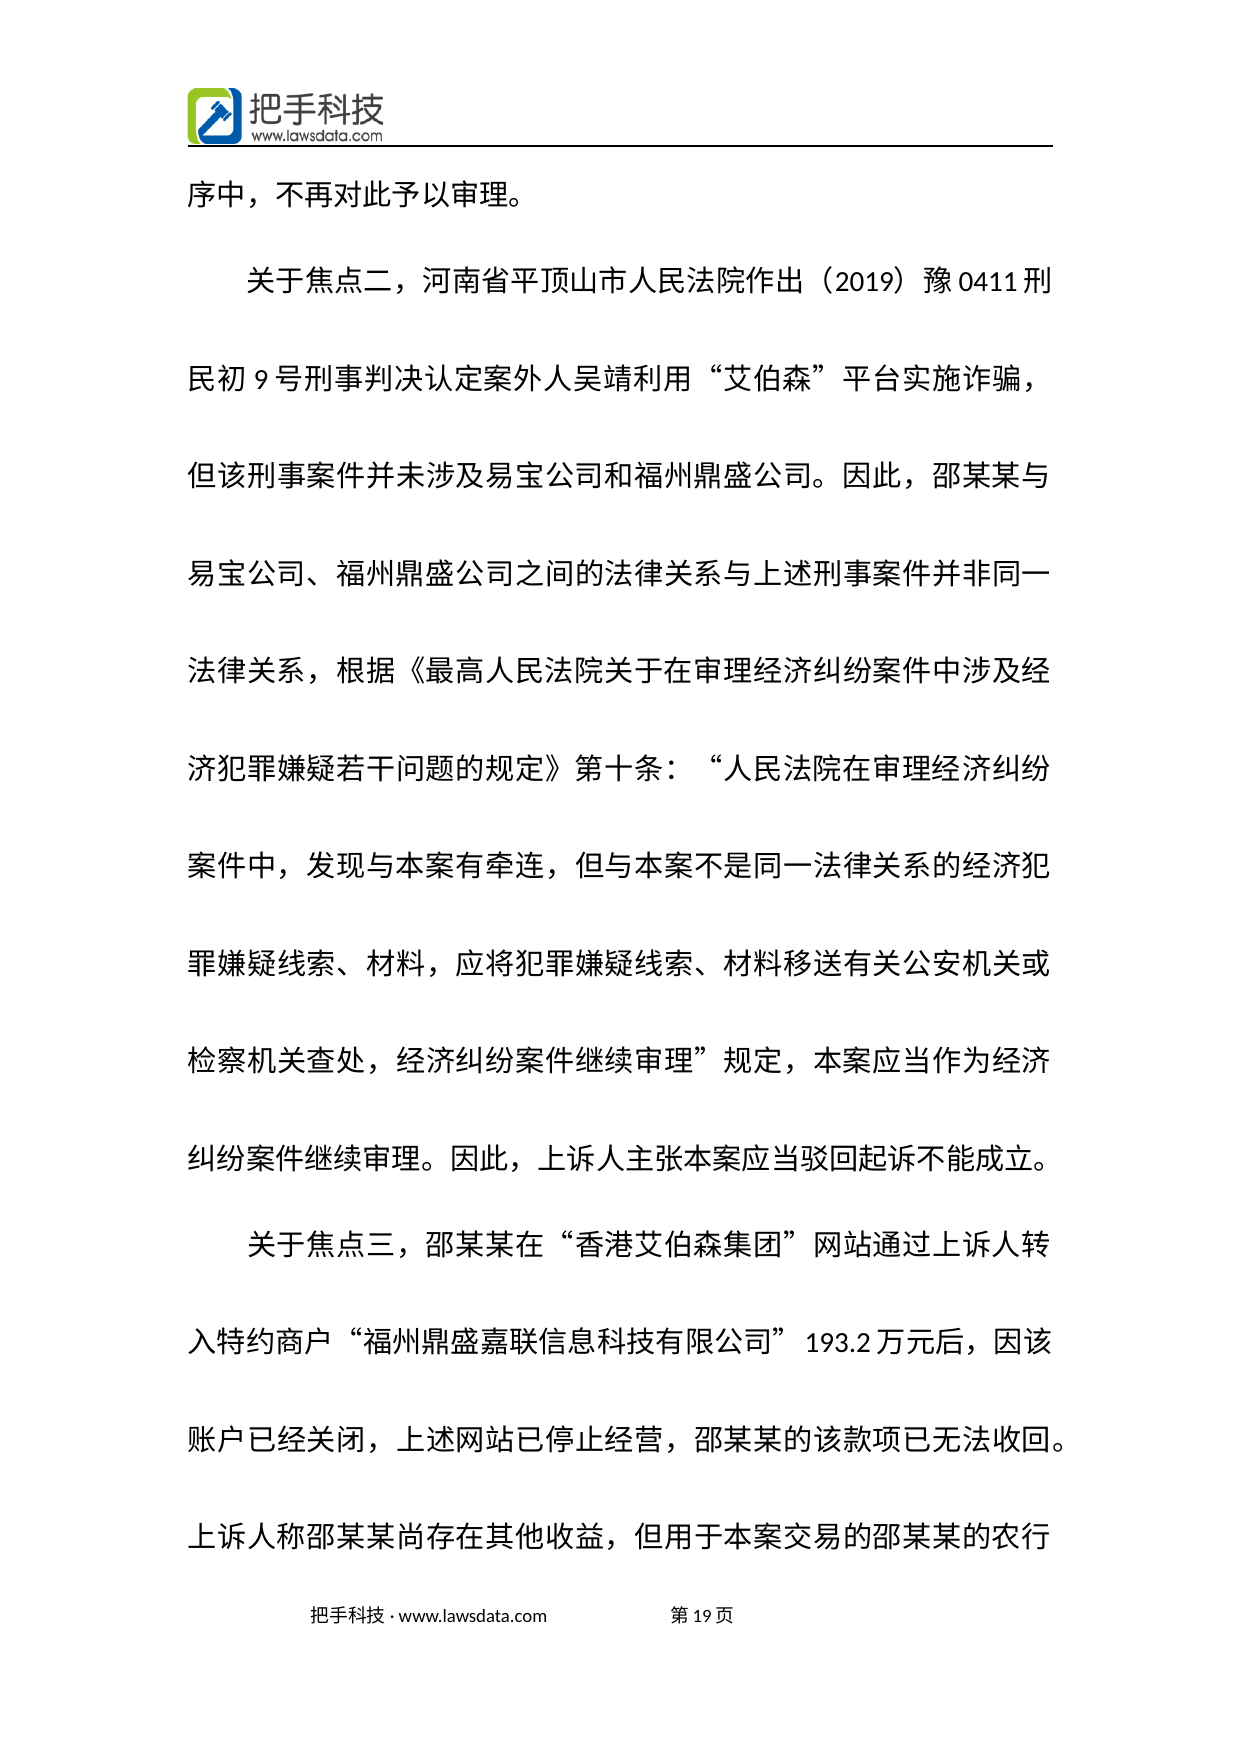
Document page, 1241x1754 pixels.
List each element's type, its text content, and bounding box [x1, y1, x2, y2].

picture [187, 88, 384, 144]
text 关于焦点一，上诉人提出的管辖权异议已经由本院作出生效裁定，驳回其管辖权异议。根据“一事不再理”原则，在本案二审程序中，不再对此予以审理。 [187, 160, 1053, 225]
text 关于焦点二，河南省平顶山市人民法院作出（2019）豫0411刑民初9号刑事判决认定案外人吴靖利用“艾伯森”平台实施诈骗，但该刑事案件并未涉及易宝公司和福州鼎盛公司。因此，邵某某与易宝公司、福州鼎盛公司之间的法律关系与上述刑事案件并非同一法律关系，根据《最高人民法院关于在审理经济纠纷案件中涉及经济犯罪嫌疑若干问题的规定》第十条：“人民法院在审理经济纠纷案件中，发现与本案有牵连，但与本案不是同一法律关系的经济犯罪嫌疑线索、材料，应将犯罪嫌疑线索、材料移送有关公安机关或检察机关查处，经济纠纷案件继续审理”规定，本案应当作为经济纠纷案件继续审理。因此，上诉人主张本案应当驳回起诉不能成立。 [187, 246, 1053, 1189]
